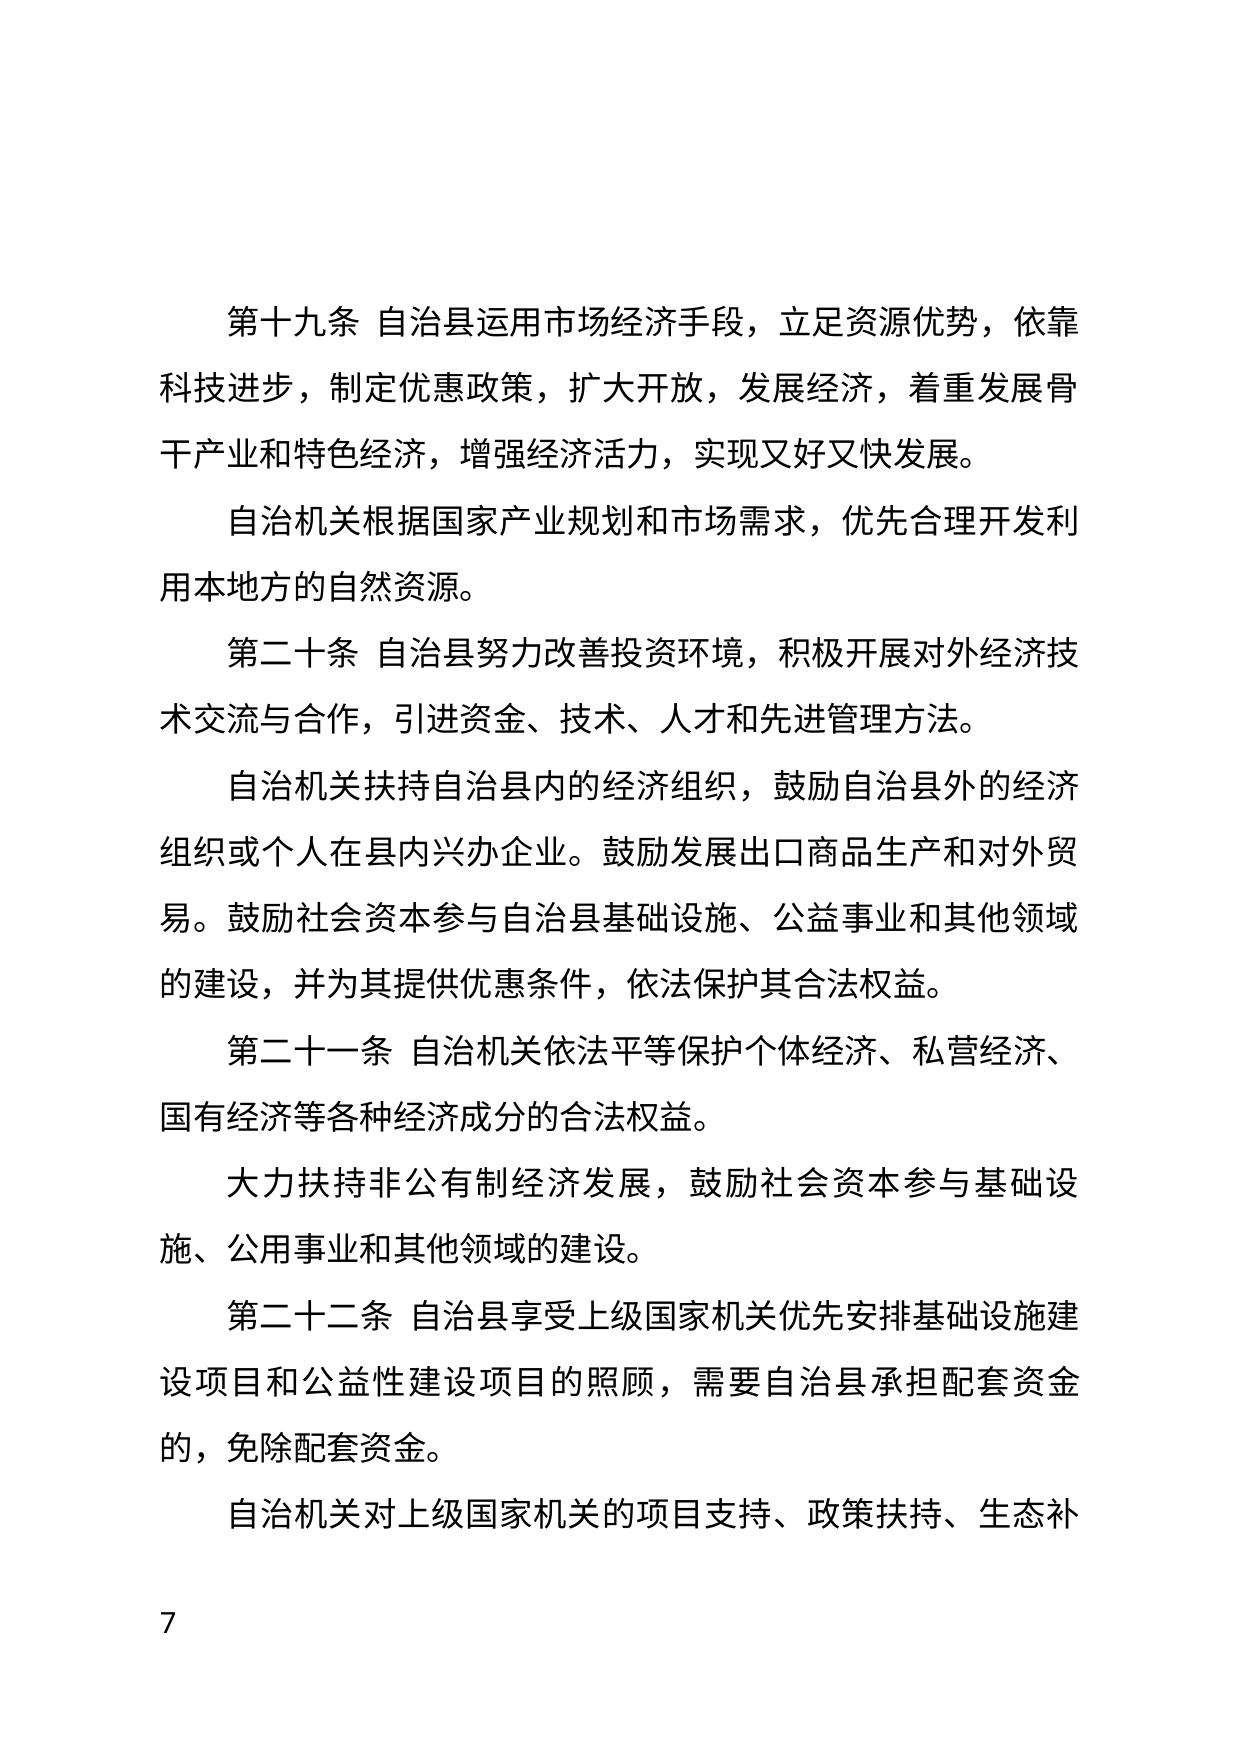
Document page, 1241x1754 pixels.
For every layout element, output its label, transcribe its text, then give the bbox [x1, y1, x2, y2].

text 第二十一条 自治机关依法平等保护个体经济、私营经济、国有经济等各种经济成分的合法权益。 [159, 1015, 1081, 1148]
text 第十九条 自治县运用市场经济手段，立足资源优势，依靠科技进步，制定优惠政策，扩大开放，发展经济，着重发展骨干产业和特色经济，增强经济活力，实现又好又快发展。 [159, 287, 1081, 485]
text 大力扶持非公有制经济发展，鼓励社会资本参与基础设施、公用事业和其他领域的建设。 [159, 1148, 1081, 1280]
text 第二十二条 自治县享受上级国家机关优先安排基础设施建设项目和公益性建设项目的照顾，需要自治县承担配套资金的，免除配套资金。 [159, 1280, 1081, 1479]
text 自治机关根据国家产业规划和市场需求，优先合理开发利用本地方的自然资源。 [159, 485, 1081, 618]
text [159, 1479, 1081, 1545]
text 第二十条 自治县努力改善投资环境，积极开展对外经济技术交流与合作，引进资金、技术、人才和先进管理方法。 [159, 618, 1081, 750]
text 自治机关扶持自治县内的经济组织，鼓励自治县外的经济组织或个人在县内兴办企业。鼓励发展出口商品生产和对外贸易。鼓励社会资本参与自治县基础设施、公益事业和其他领域的建设，并为其提供优惠条件，依法保护其合法权益。 [159, 750, 1081, 1015]
